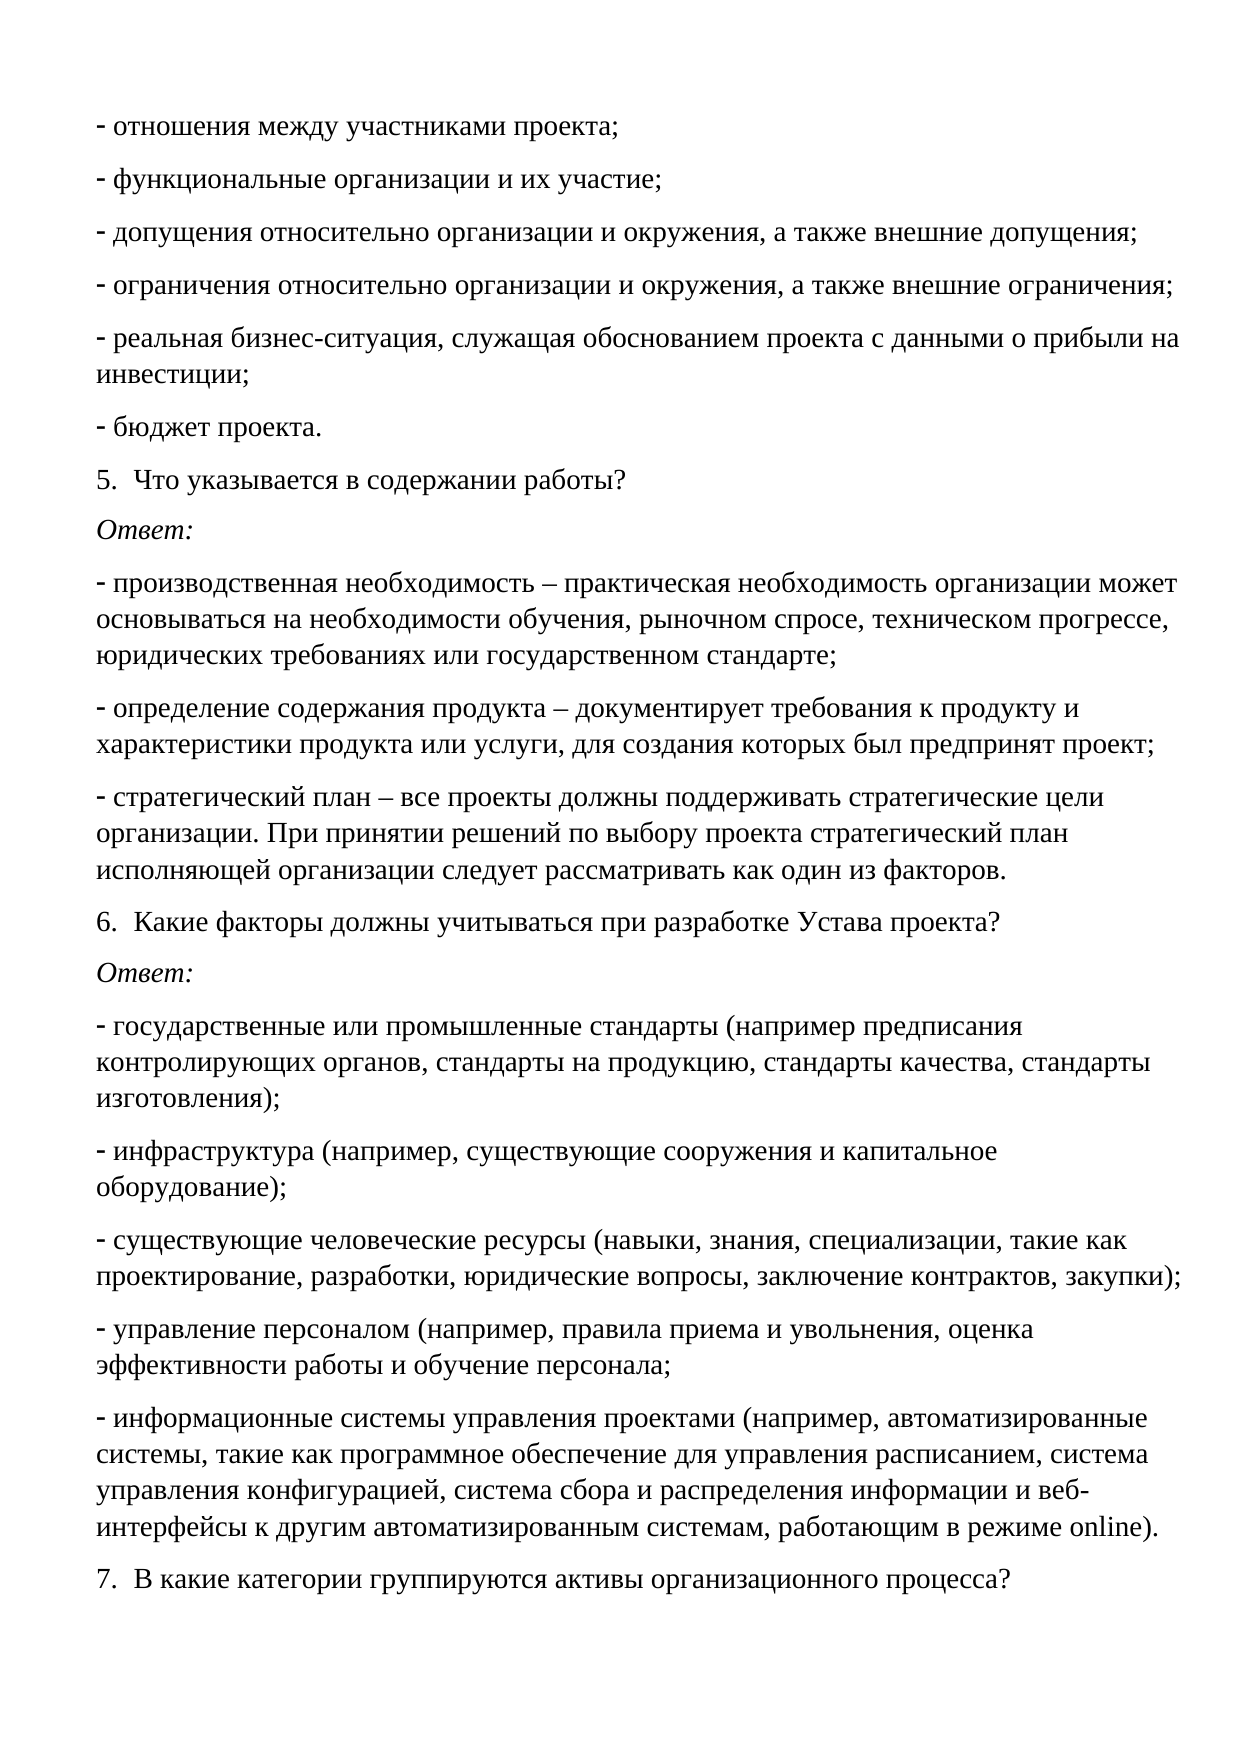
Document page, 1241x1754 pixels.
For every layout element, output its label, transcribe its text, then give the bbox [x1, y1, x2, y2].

text определение содержания продукта – документирует требования к продукту и характеристики продукта или услуги, для создания которых был предпринят проект; [96, 690, 1194, 760]
text производственная необходимость – практическая необходимость организации может основываться на необходимости обучения, рыночном спросе, техническом прогрессе, юридических требованиях или государственном стандарте; [96, 565, 1194, 671]
list Какие факторы должны учитываться при разработке Устава проекта? [96, 904, 1194, 938]
text Ответ: [96, 512, 1194, 546]
text инфраструктура (например, существующие сооружения и капитальное оборудование); [96, 1133, 1194, 1203]
text государственные или промышленные стандарты (например предписания контролирующих органов, стандарты на продукцию, стандарты качества, стандарты изготовления); [96, 1008, 1194, 1114]
text реальная бизнес-ситуация, служащая обоснованием проекта с данными о прибыли на инвестиции; [96, 320, 1194, 390]
text управление персоналом (например, правила приема и увольнения, оценка эффективности работы и обучение персонала; [96, 1311, 1194, 1381]
text допущения относительно организации и окружения, а также внешние допущения; [96, 214, 1194, 248]
text информационные системы управления проектами (например, автоматизированные системы, такие как программное обеспечение для управления расписанием, система управления конфигурацией, система сбора и распределения информации и веб-интерфейсы к другим автоматизированным системам, работающим в режиме online). [96, 1400, 1194, 1542]
list Что указывается в содержании работы? [96, 462, 1194, 496]
text Ответ: [96, 955, 1194, 988]
text отношения между участниками проекта; [96, 108, 1194, 142]
text бюджет проекта. [96, 409, 1194, 443]
text функциональные организации и их участие; [96, 161, 1194, 195]
list В какие категории группируются активы организационного процесса? [96, 1561, 1194, 1595]
text стратегический план – все проекты должны поддерживать стратегические цели организации. При принятии решений по выбору проекта стратегический план исполняющей организации следует рассматривать как один из факторов. [96, 779, 1194, 885]
text существующие человеческие ресурсы (навыки, знания, специализации, такие как проектирование, разработки, юридические вопросы, заключение контрактов, закупки); [96, 1222, 1194, 1292]
text ограничения относительно организации и окружения, а также внешние ограничения; [96, 267, 1194, 301]
